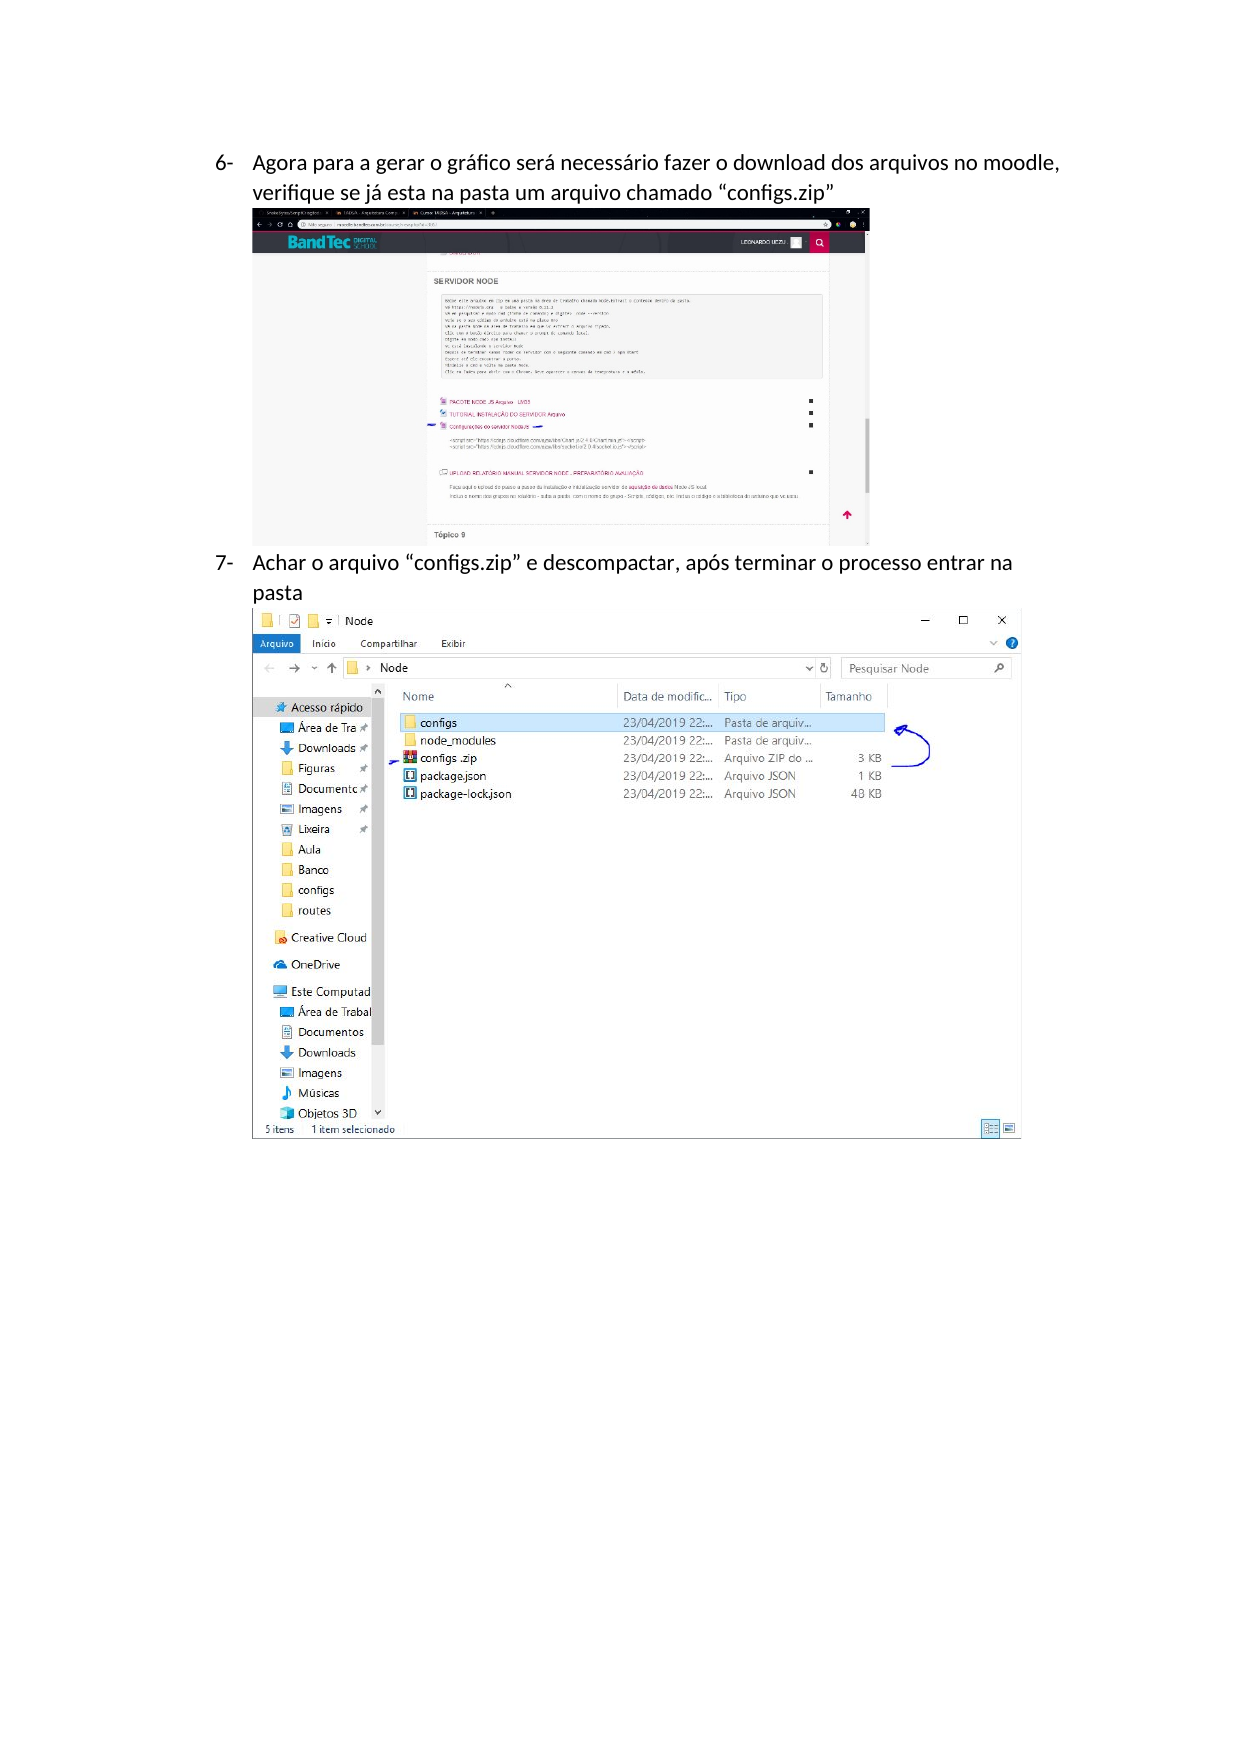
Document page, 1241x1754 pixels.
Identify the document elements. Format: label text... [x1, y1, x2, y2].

picture [252, 208, 870, 546]
picture [252, 608, 1022, 1139]
